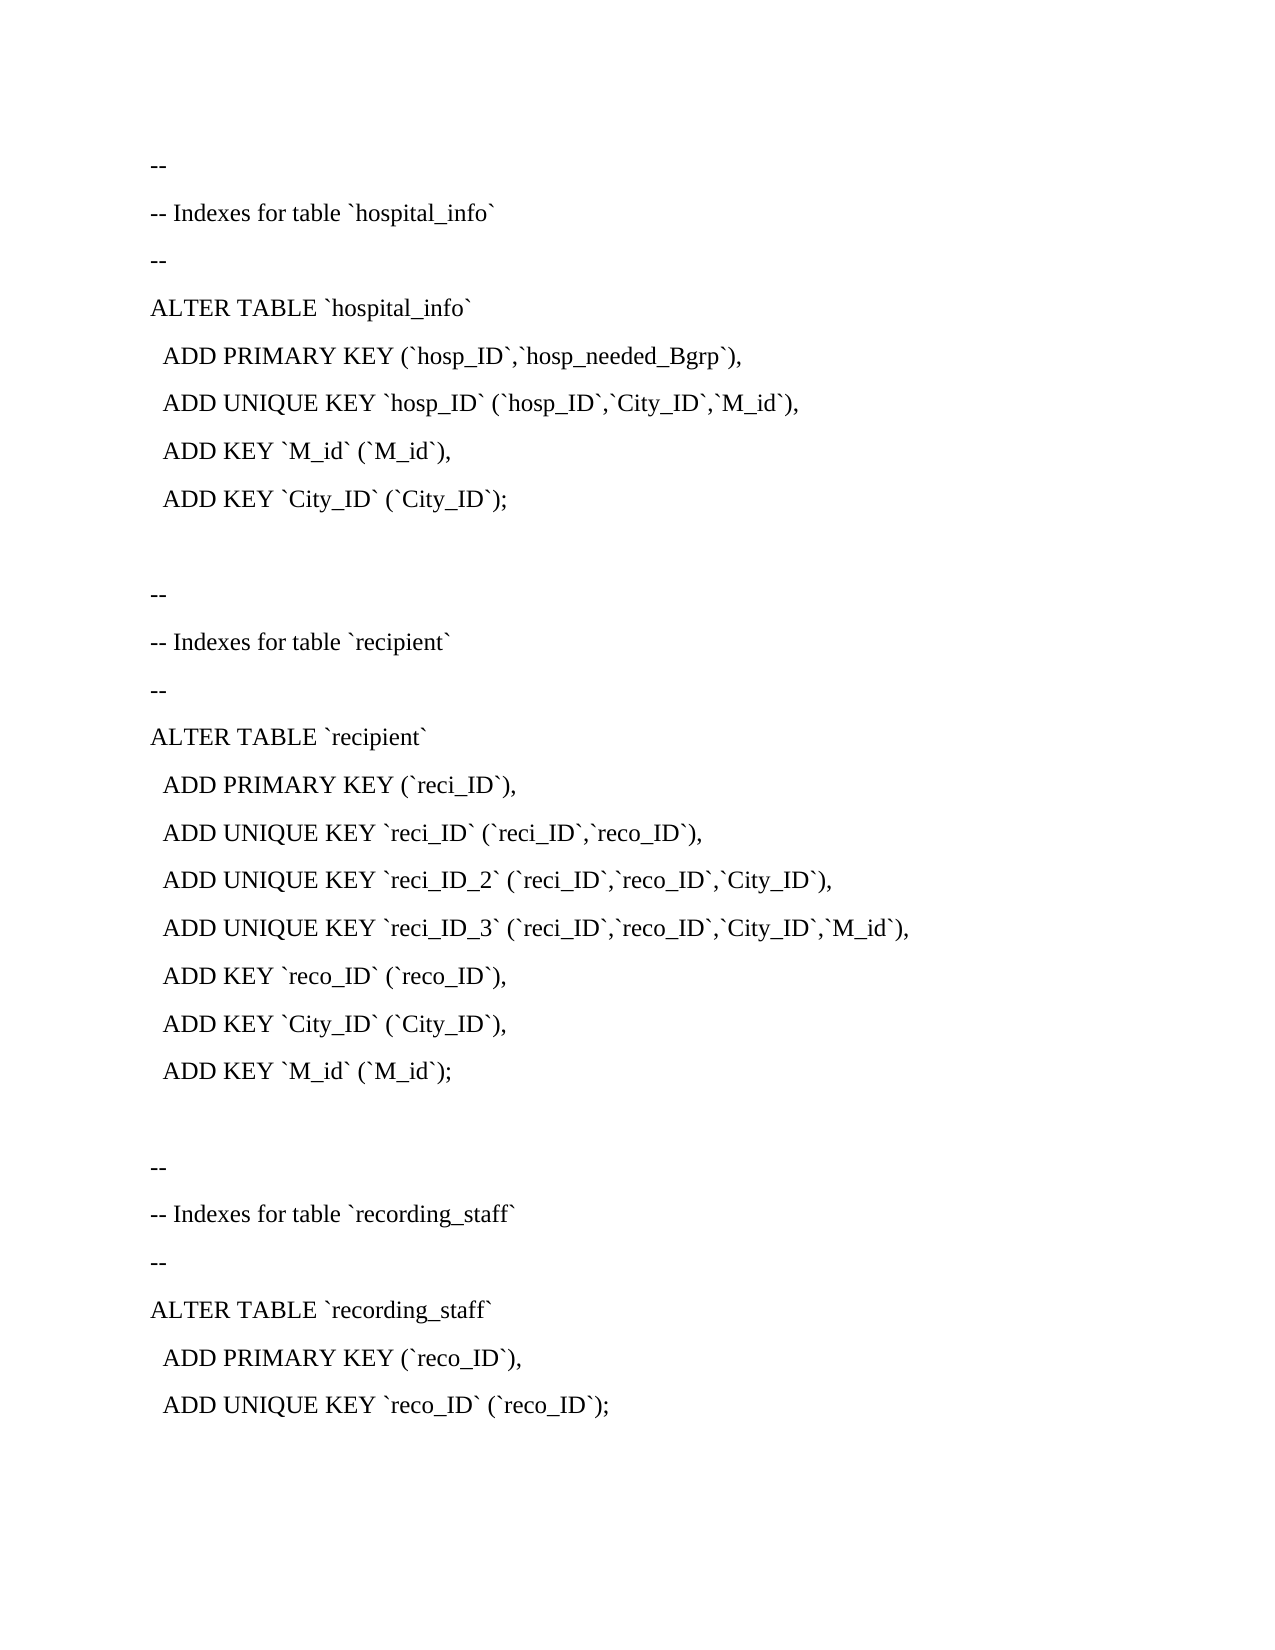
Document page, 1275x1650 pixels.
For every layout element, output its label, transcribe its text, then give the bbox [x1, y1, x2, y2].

text ALTER TABLE `recording_staff` [150, 1295, 1125, 1324]
text ADD UNIQUE KEY `reco_ID` (`reco_ID`); [150, 1390, 1125, 1419]
text ADD PRIMARY KEY (`reco_ID`), [150, 1343, 1125, 1371]
text ADD KEY `City_ID` (`City_ID`); [150, 484, 1125, 513]
text -- [150, 150, 1125, 179]
text -- [150, 245, 1125, 274]
text ADD UNIQUE KEY `reci_ID_2` (`reci_ID`,`reco_ID`,`City_ID`), [150, 866, 1125, 894]
text -- Indexes for table `hospital_info` [150, 198, 1125, 226]
text -- [150, 1152, 1125, 1181]
text ADD KEY `City_ID` (`City_ID`), [150, 1009, 1125, 1037]
text -- Indexes for table `recipient` [150, 627, 1125, 656]
text -- [150, 675, 1125, 703]
text ALTER TABLE `recipient` [150, 722, 1125, 751]
text ADD KEY `M_id` (`M_id`); [150, 1056, 1125, 1085]
text ADD PRIMARY KEY (`hosp_ID`,`hosp_needed_Bgrp`), [150, 341, 1125, 369]
text ADD UNIQUE KEY `hosp_ID` (`hosp_ID`,`City_ID`,`M_id`), [150, 388, 1125, 417]
text ADD KEY `reco_ID` (`reco_ID`), [150, 961, 1125, 990]
text -- [150, 579, 1125, 608]
text ADD PRIMARY KEY (`reci_ID`), [150, 770, 1125, 799]
text ADD UNIQUE KEY `reci_ID_3` (`reci_ID`,`reco_ID`,`City_ID`,`M_id`), [150, 913, 1125, 942]
text -- Indexes for table `recording_staff` [150, 1199, 1125, 1228]
text ADD UNIQUE KEY `reci_ID` (`reci_ID`,`reco_ID`), [150, 818, 1125, 847]
text -- [150, 1247, 1125, 1276]
text ALTER TABLE `hospital_info` [150, 293, 1125, 322]
text ADD KEY `M_id` (`M_id`), [150, 436, 1125, 465]
